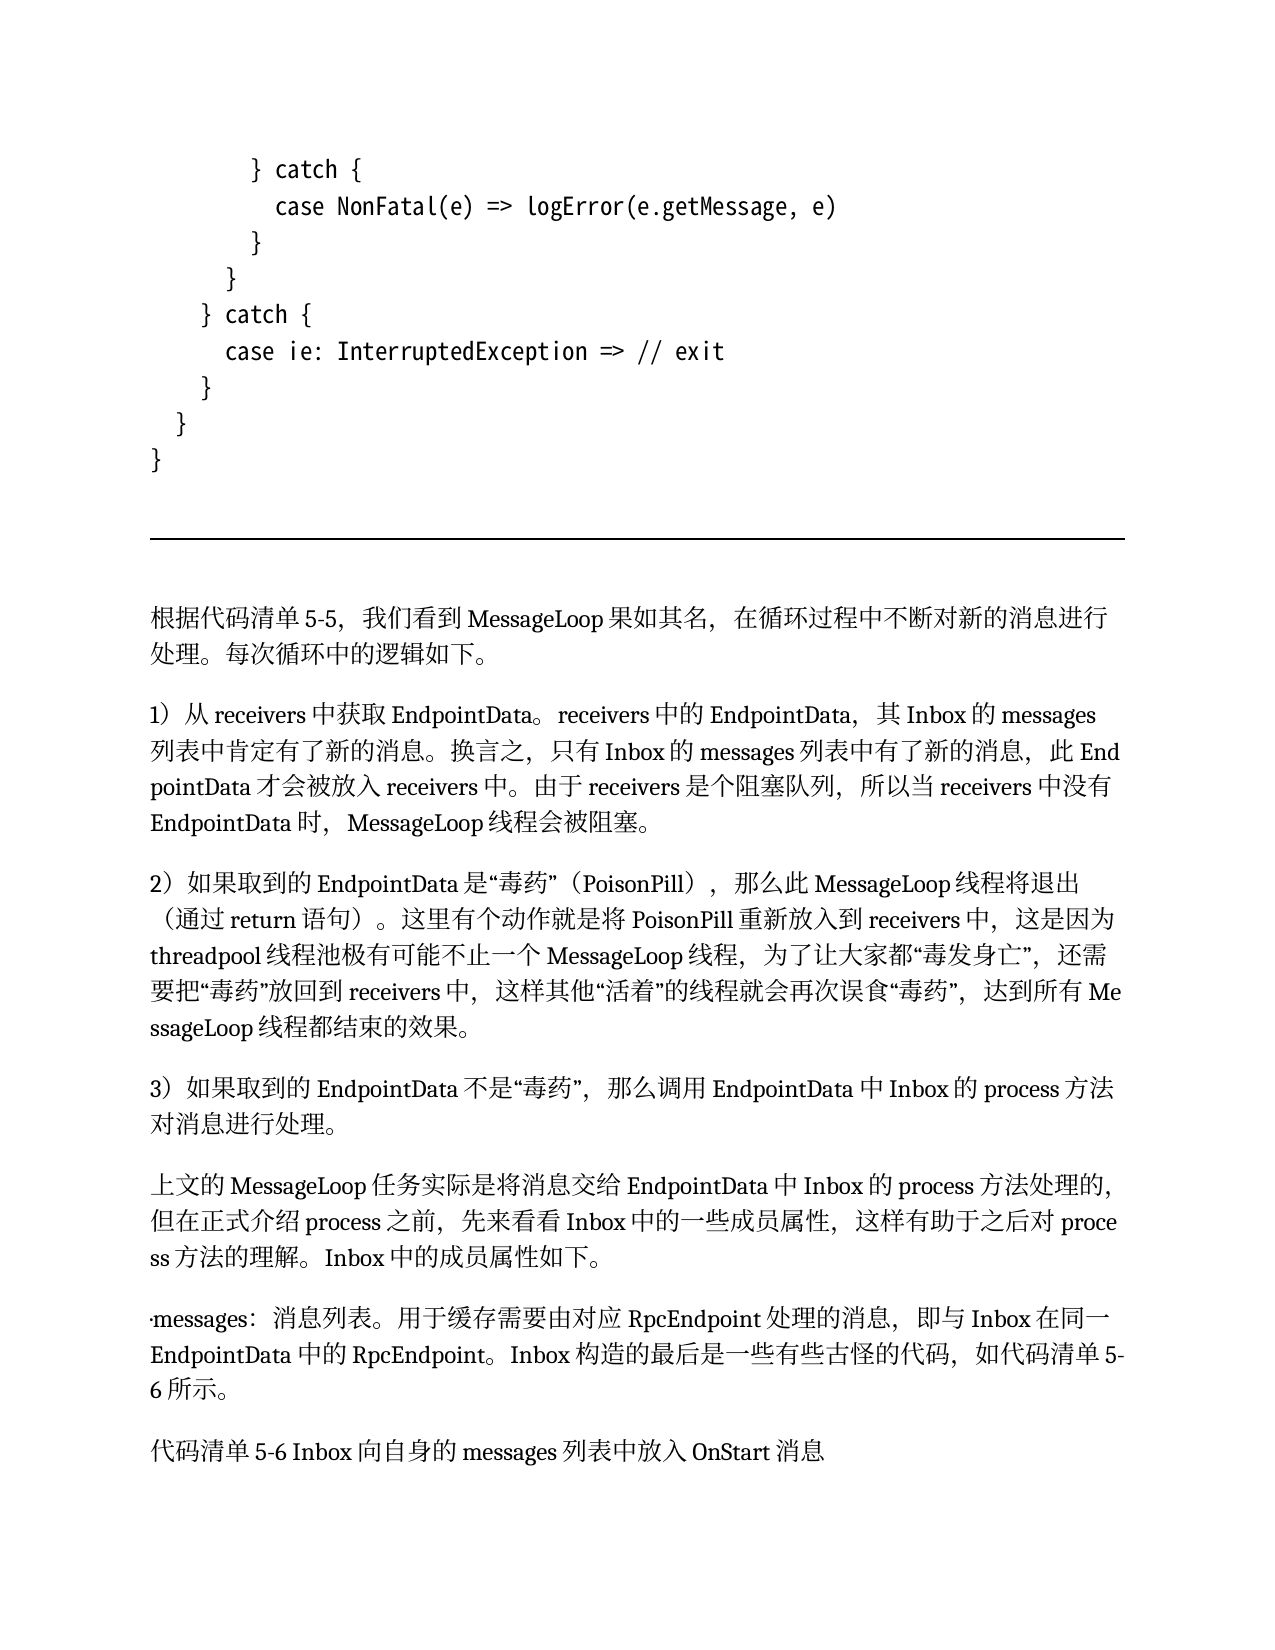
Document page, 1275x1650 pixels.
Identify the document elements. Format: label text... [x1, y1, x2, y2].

text 1）从receivers中获取EndpointData。receivers中的EndpointData，其Inbox的messages列表中肯定有了新的消息。换言之，只有Inbox的messages列表中有了新的消息，此EndpointData才会被放入receivers中。由于receivers是个阻塞队列，所以当receivers中没有EndpointData时，MessageLoop线程会被阻塞。 [150, 695, 1125, 839]
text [150, 150, 1125, 512]
text ·messages：消息列表。用于缓存需要由对应RpcEndpoint处理的消息，即与Inbox在同一EndpointData中的RpcEndpoint。Inbox构造的最后是一些有些古怪的代码，如代码清单5-6所示。 [150, 1298, 1125, 1406]
text 根据代码清单5-5，我们看到MessageLoop果如其名，在循环过程中不断对新的消息进行处理。每次循环中的逻辑如下。 [150, 598, 1125, 670]
text 代码清单5-6 Inbox向自身的messages列表中放入OnStart消息 [150, 1431, 1125, 1467]
text 2）如果取到的EndpointData是“毒药”（PoisonPill），那么此MessageLoop线程将退出（通过return语句）。这里有个动作就是将PoisonPill重新放入到receivers中，这是因为threadpool线程池极有可能不止一个MessageLoop线程，为了让大家都“毒发身亡”，还需要把“毒药”放回到receivers中，这样其他“活着”的线程就会再次误食“毒药”，达到所有MessageLoop线程都结束的效果。 [150, 864, 1125, 1044]
text 上文的MessageLoop任务实际是将消息交给EndpointData中Inbox的process方法处理的，但在正式介绍process之前，先来看看Inbox中的一些成员属性，这样有助于之后对process方法的理解。Inbox中的成员属性如下。 [150, 1166, 1125, 1273]
text 3）如果取到的EndpointData不是“毒药”，那么调用EndpointData中Inbox的process方法对消息进行处理。 [150, 1069, 1125, 1141]
